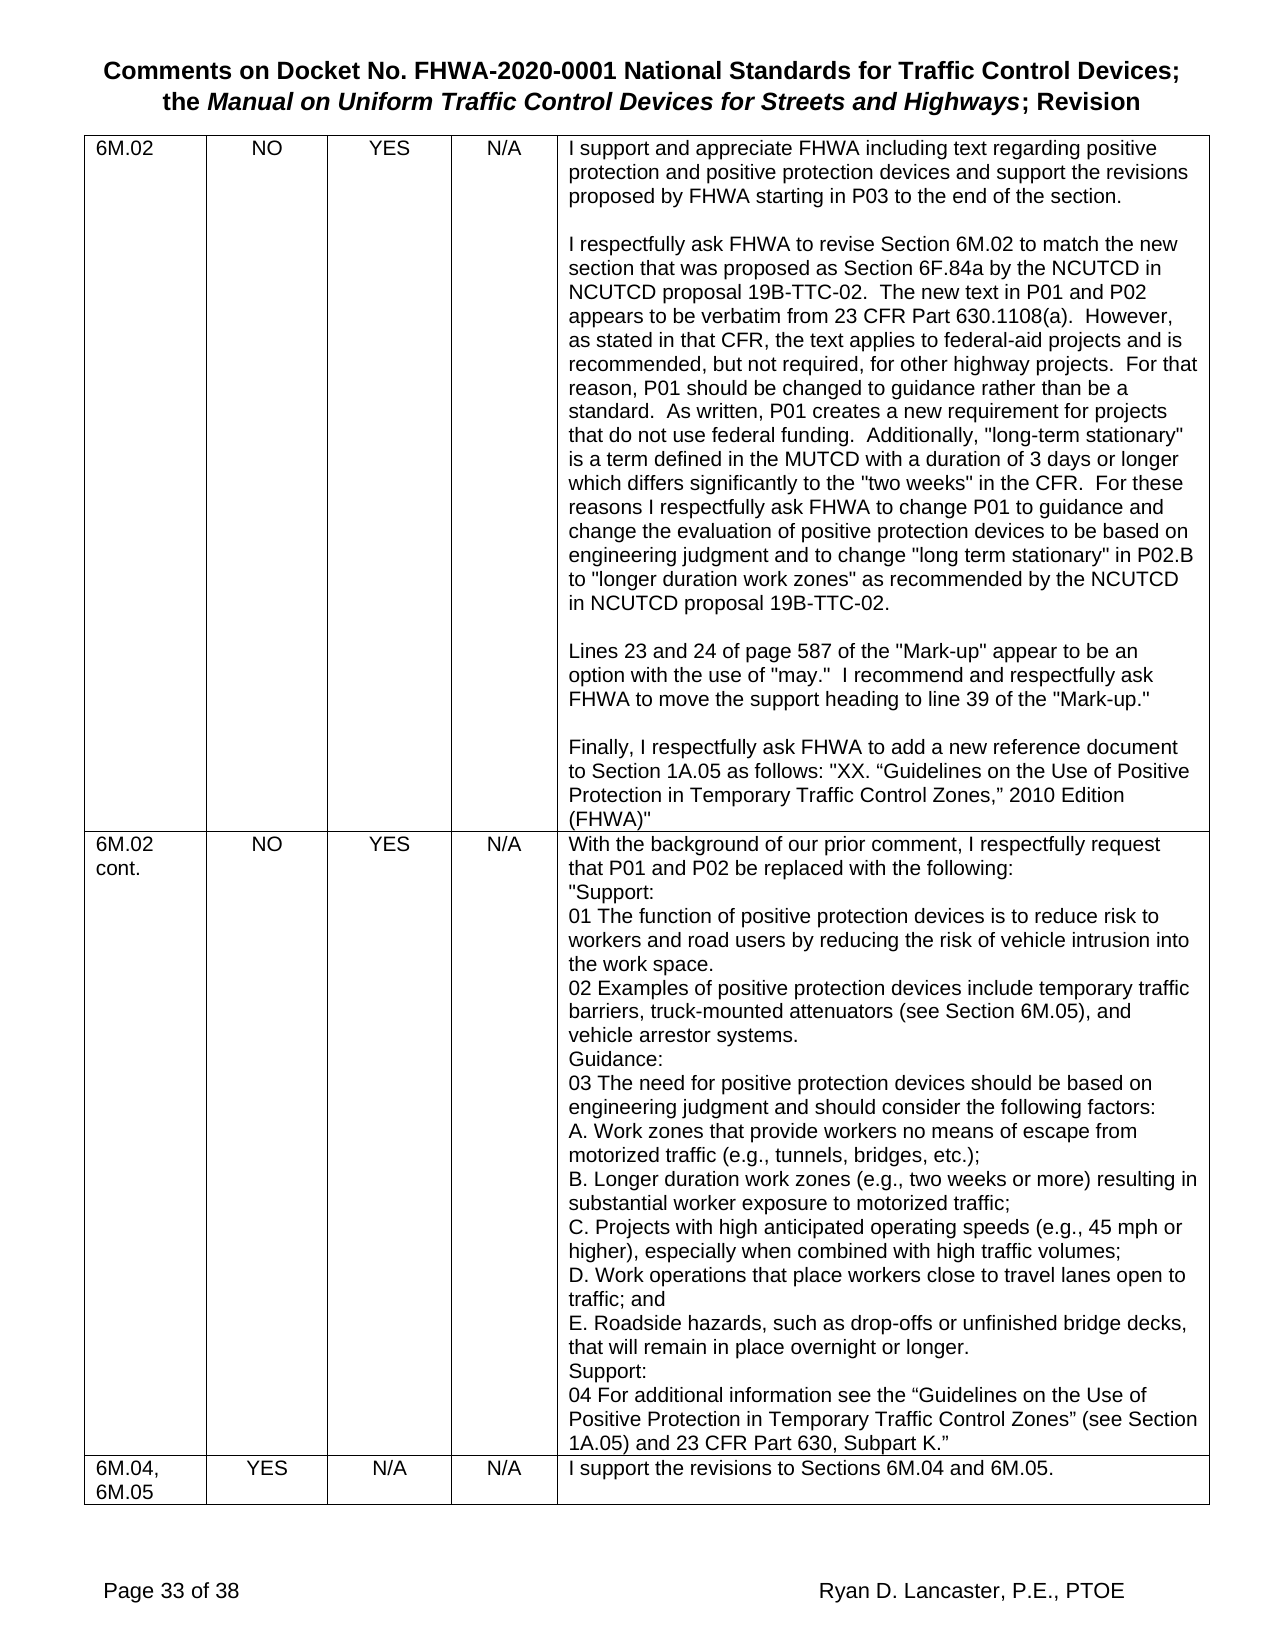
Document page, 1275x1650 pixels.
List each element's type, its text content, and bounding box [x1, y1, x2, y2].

table_cell With the background of our prior comment, I respectfully request that P01 and P02 be replaced with the following: "Support: 01 The function of positive protection devices is to reduce risk to workers and road users by reducing the risk of vehicle intrusion into the work space. 02 Examples of positive protection devices include temporary traffic barriers, truck-mounted attenuators (see Section 6M.05), and vehicle arrestor systems. Guidance: 03 The need for positive protection devices should be based on engineering judgment and should consider the following factors: A. Work zones that provide workers no means of escape from motorized traffic (e.g., tunnels, bridges, etc.); B. Longer duration work zones (e.g., two weeks or more) resulting in substantial worker exposure to motorized traffic; C. Projects with high anticipated operating speeds (e.g., 45 mph or higher), especially when combined with high traffic volumes; D. Work operations that place workers close to travel lanes open to traffic; and E. Roadside hazards, such as drop-offs or unfinished bridge decks, that will remain in place overnight or longer. Support: 04 For additional information see the “Guidelines on the Use of Positive Protection in Temporary Traffic Control Zones” (see Section 1A.05) and 23 CFR Part 630, Subpart K.” [558, 832, 1209, 1454]
table_cell N/A [452, 832, 557, 1454]
table_cell N/A [328, 1456, 451, 1503]
table_cell YES [207, 1456, 327, 1503]
table_cell YES [328, 832, 451, 1454]
table_cell 6M.04, 6M.05 [85, 1456, 206, 1503]
table_cell 6M.02 [85, 136, 206, 831]
table_cell NO [207, 136, 327, 831]
table_cell N/A [452, 1456, 557, 1503]
table_cell I support the revisions to Sections 6M.04 and 6M.05. [558, 1456, 1209, 1503]
table_cell NO [207, 832, 327, 1454]
table_cell N/A [452, 136, 557, 831]
table_cell YES [328, 136, 451, 831]
table_cell 6M.02 cont. [85, 832, 206, 1454]
table_cell I support and appreciate FHWA including text regarding positive protection and positive protection devices and support the revisions proposed by FHWA starting in P03 to the end of the section. I respectfully ask FHWA to revise Section 6M.02 to match the new section that was proposed as Section 6F.84a by the NCUTCD in NCUTCD proposal 19B-TTC-02. The new text in P01 and P02 appears to be verbatim from 23 CFR Part 630.1108(a). However, as stated in that CFR, the text applies to federal-aid projects and is recommended, but not required, for other highway projects. For that reason, P01 should be changed to guidance rather than be a standard. As written, P01 creates a new requirement for projects that do not use federal funding. Additionally, "long-term stationary" is a term defined in the MUTCD with a duration of 3 days or longer which differs significantly to the "two weeks" in the CFR. For these reasons I respectfully ask FHWA to change P01 to guidance and change the evaluation of positive protection devices to be based on engineering judgment and to change "long term stationary" in P02.B to "longer duration work zones" as recommended by the NCUTCD in NCUTCD proposal 19B-TTC-02. Lines 23 and 24 of page 587 of the "Mark-up" appear to be an option with the use of "may." I recommend and respectfully ask FHWA to move the support heading to line 39 of the "Mark-up." Finally, I respectfully ask FHWA to add a new reference document to Section 1A.05 as follows: "XX. “Guidelines on the Use of Positive Protection in Temporary Traffic Control Zones,” 2010 Edition (FHWA)" [558, 136, 1209, 831]
